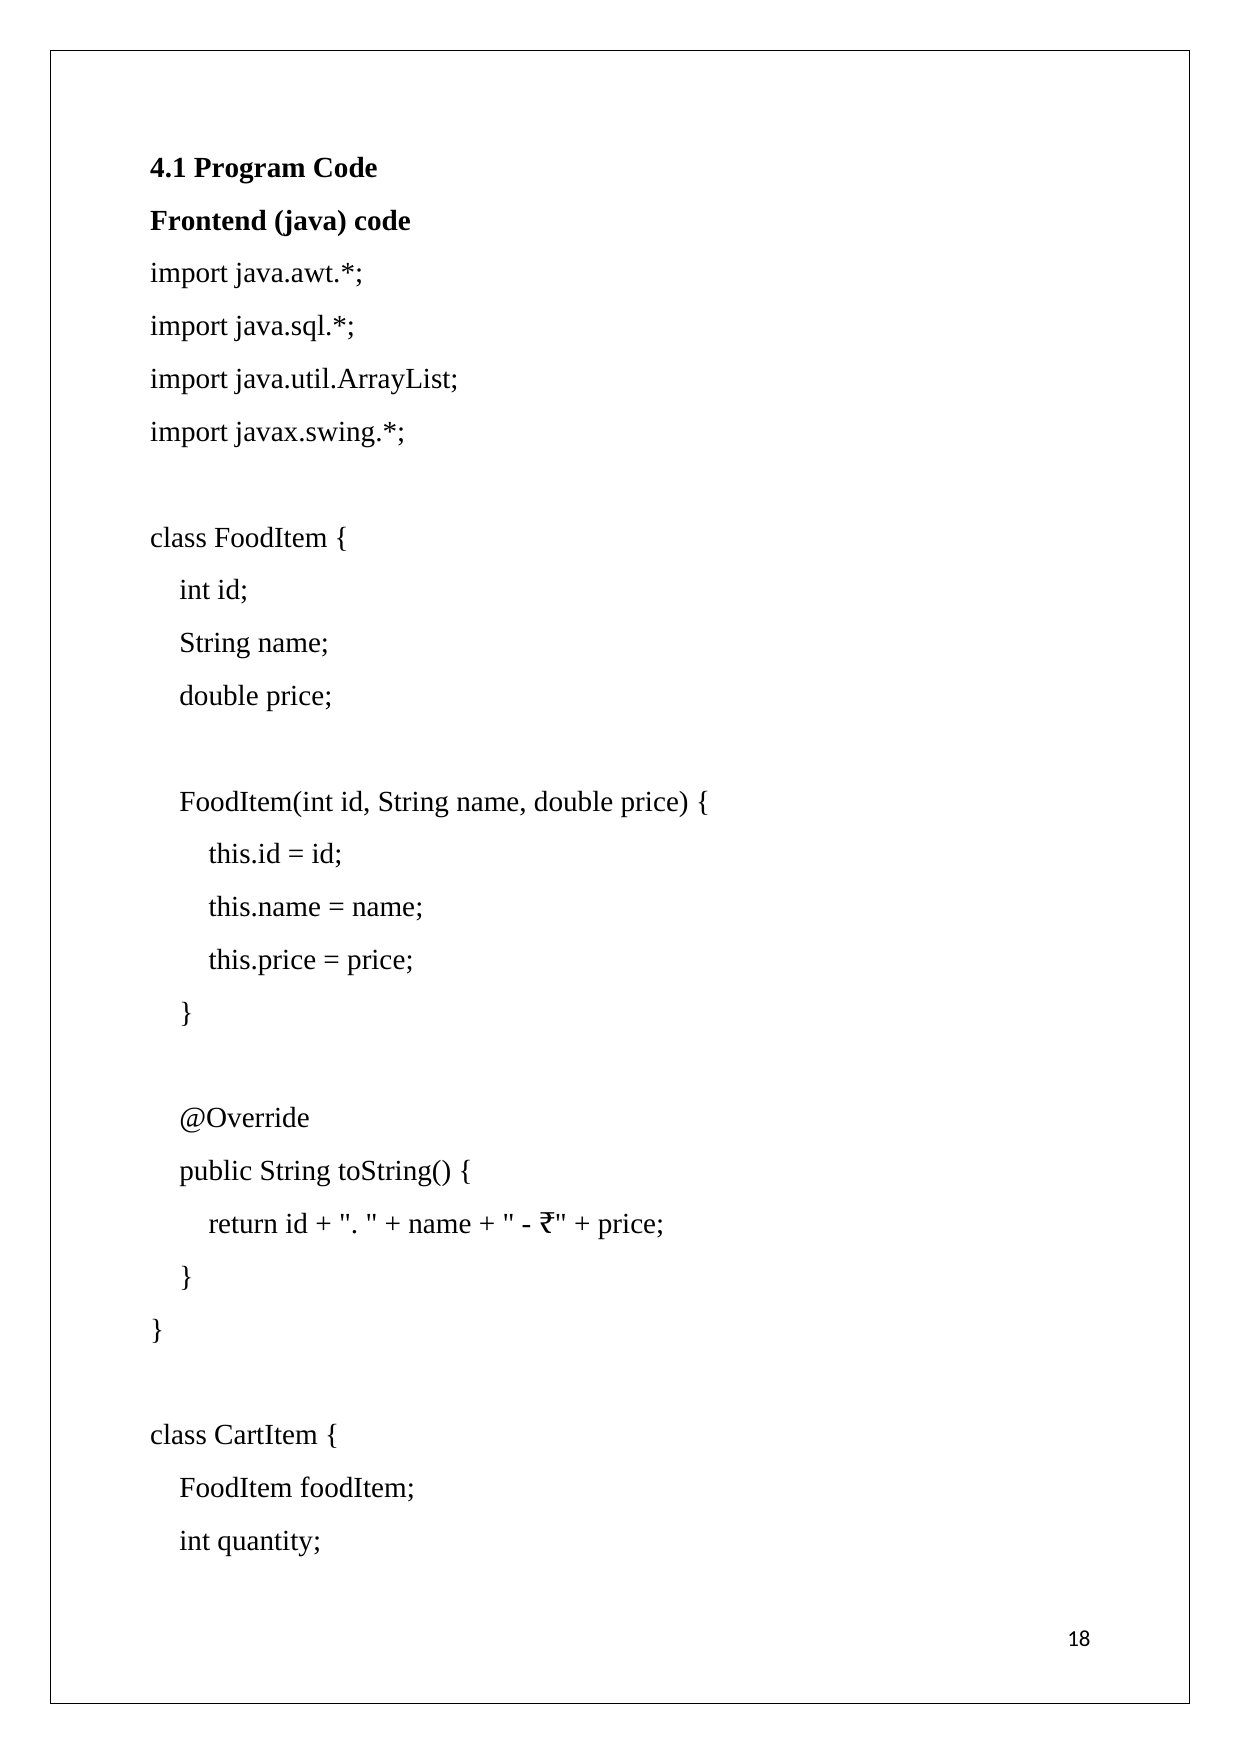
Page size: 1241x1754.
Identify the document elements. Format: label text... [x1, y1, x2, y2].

text import java.util.ArrayList; [150, 361, 1090, 395]
text int id; [150, 572, 1090, 606]
text } [150, 995, 1090, 1028]
text import java.sql.*; [150, 308, 1090, 342]
text import javax.swing.*; [150, 414, 1090, 448]
text 4.1 Program Code [150, 150, 1090, 183]
text @Override [150, 1101, 1090, 1134]
text FoodItem foodItem; [150, 1470, 1090, 1504]
text this.price = price; [150, 942, 1090, 976]
text int quantity; [150, 1523, 1090, 1557]
text class CartItem { [150, 1417, 1090, 1451]
text public String toString() { [150, 1153, 1090, 1187]
text } [150, 1312, 1090, 1345]
text double price; [150, 678, 1090, 712]
text import java.awt.*; [150, 256, 1090, 289]
text class FoodItem { [150, 520, 1090, 553]
text return id + ". " + name + " - ₹" + price; [150, 1206, 1090, 1240]
text String name; [150, 625, 1090, 659]
text Frontend (java) code [150, 203, 1090, 236]
text this.name = name; [150, 889, 1090, 923]
text this.id = id; [150, 837, 1090, 870]
text FoodItem(int id, String name, double price) { [150, 784, 1090, 817]
text } [150, 1259, 1090, 1293]
